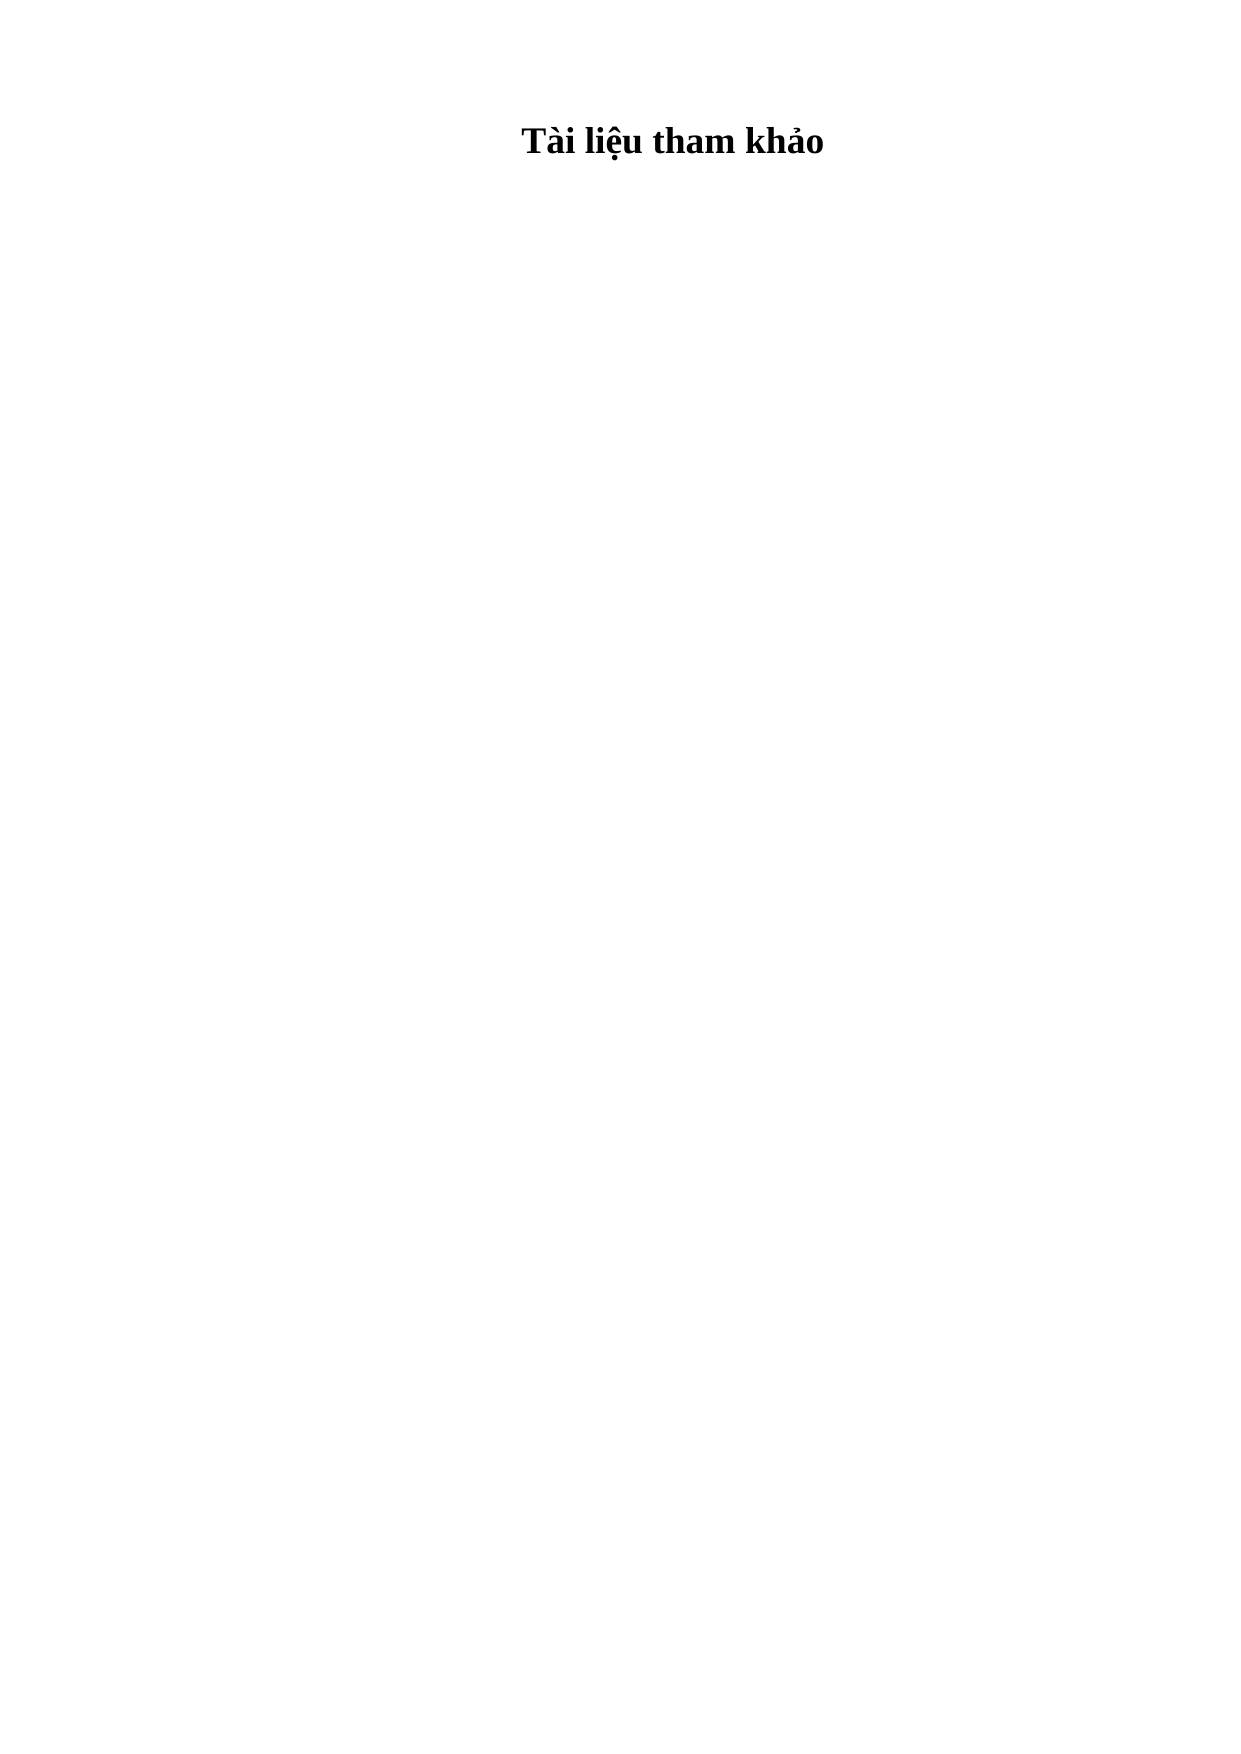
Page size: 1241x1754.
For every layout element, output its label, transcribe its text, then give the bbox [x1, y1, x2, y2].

subtitle Tài liệu tham khảo [223, 118, 1122, 161]
